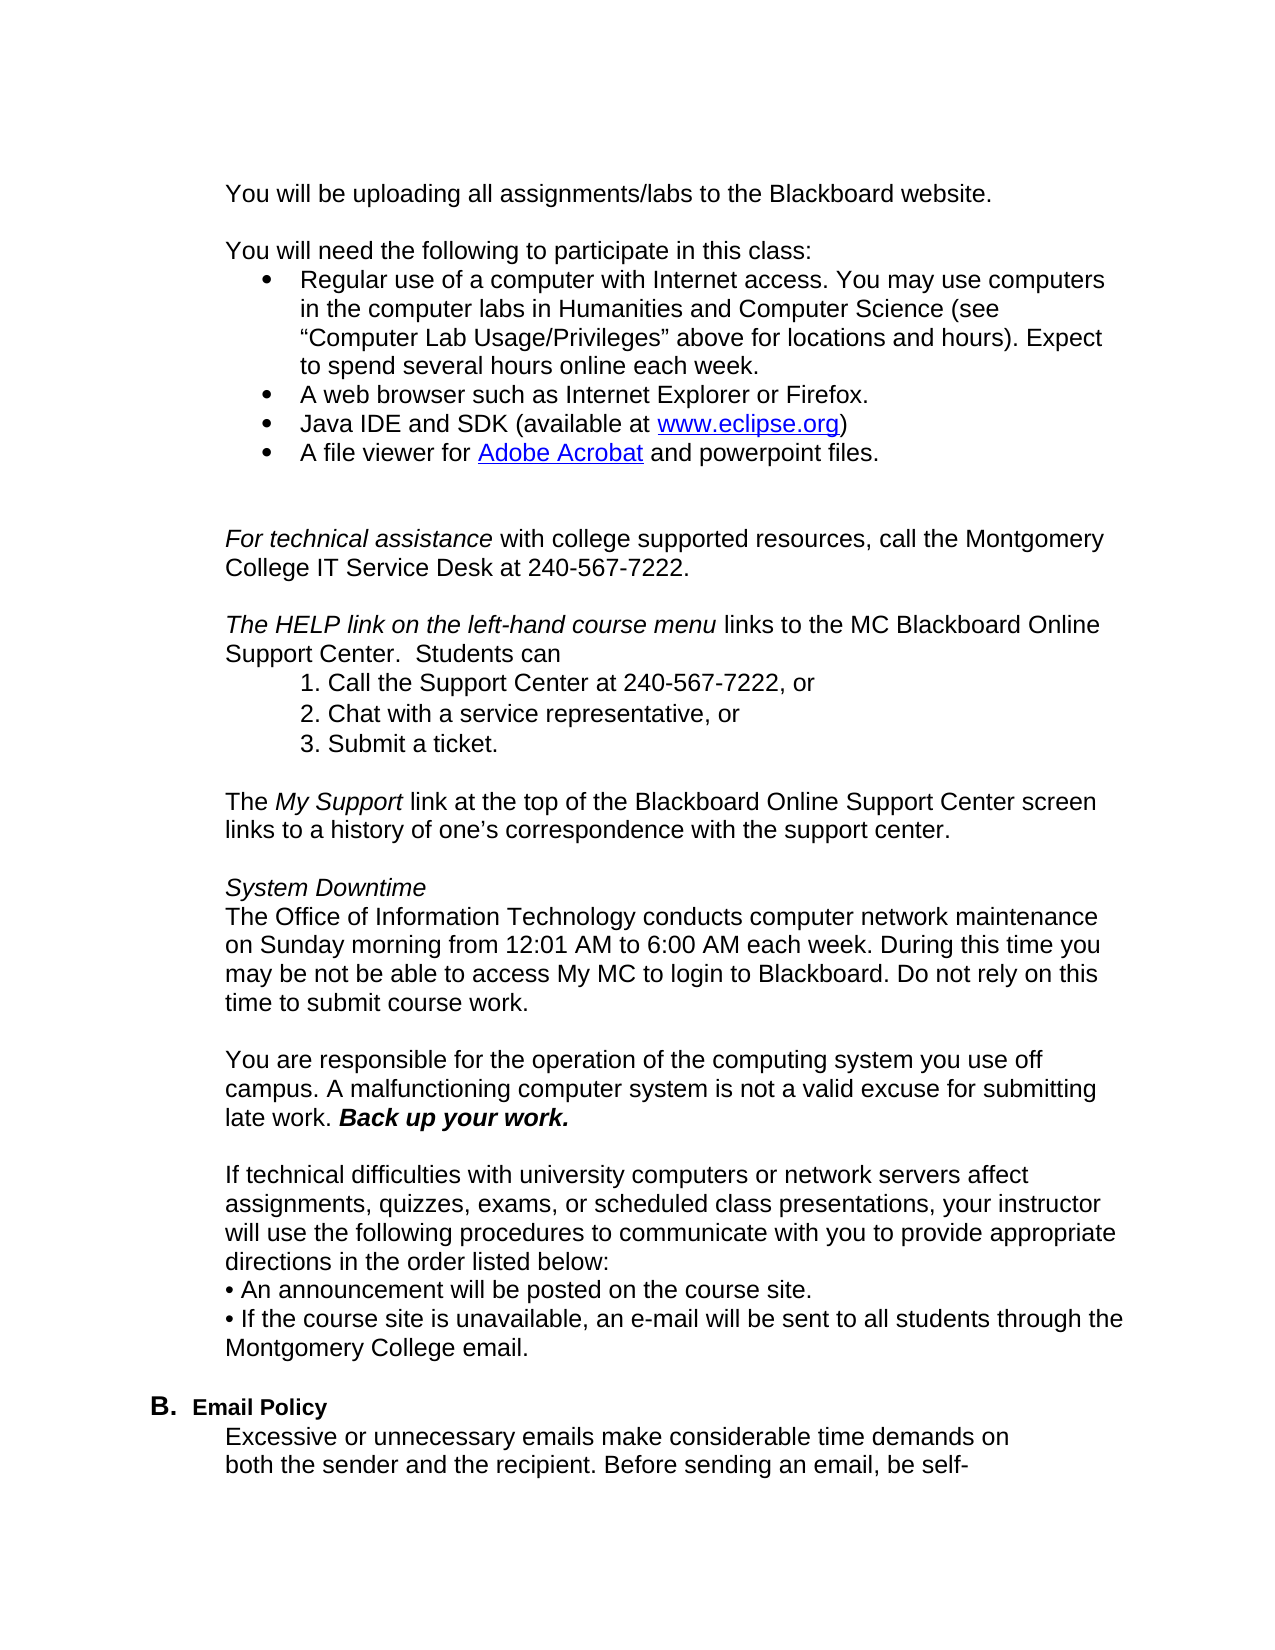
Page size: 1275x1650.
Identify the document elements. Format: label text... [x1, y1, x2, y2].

list Java IDE and SDK (available at www.eclipse.org) [262, 409, 1125, 438]
text For technical assistance with college supported resources, call the Montgomery College IT Service Desk at 240-567-7222. [225, 524, 1125, 582]
text You are responsible for the operation of the computing system you use off campus. A malfunctioning computer system is not a valid excuse for submitting late work. Back up your work. [225, 1045, 1125, 1132]
text If technical difficulties with university computers or network servers affect assignments, quizzes, exams, or scheduled class presentations, your instructor will use the following procedures to communicate with you to provide appropriate directions in the order listed below: [225, 1160, 1125, 1275]
text System Downtime [225, 873, 1125, 902]
text • If the course site is unavailable, an e-mail will be sent to all students through the Montgomery College email. [225, 1304, 1125, 1362]
text • An announcement will be posted on the course site. [225, 1275, 1125, 1304]
list A web browser such as Internet Explorer or Firefox. [262, 380, 1125, 409]
text B. Email Policy [150, 1390, 1125, 1422]
text You will be uploading all assignments/labs to the Blackboard website. [225, 179, 1125, 207]
list A file viewer for Adobe Acrobat and powerpoint files. [262, 438, 1125, 467]
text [225, 1422, 1050, 1479]
text 1. Call the Support Center at 240-567-7222, or [300, 668, 1125, 697]
text The My Support link at the top of the Blackboard Online Support Center screen links to a history of one’s correspondence with the support center. [225, 787, 1125, 844]
text You will need the following to participate in this class: [225, 236, 1125, 265]
text The Office of Information Technology conducts computer network maintenance on Sunday morning from 12:01 AM to 6:00 AM each week. During this time you may be not be able to access My MC to login to Blackboard. Do not rely on this time to submit course work. [225, 902, 1125, 1017]
list Regular use of a computer with Internet access. You may use computers in the computer labs in Humanities and Computer Science (see “Computer Lab Usage/Privileges” above for locations and hours). Expect to spend several hours online each week. [262, 265, 1125, 380]
text The HELP link on the left-hand course menu links to the MC Blackboard Online Support Center. Students can [225, 610, 1125, 668]
text 2. Chat with a service representative, or [300, 698, 1125, 727]
text 3. Submit a ticket. [300, 729, 1125, 758]
